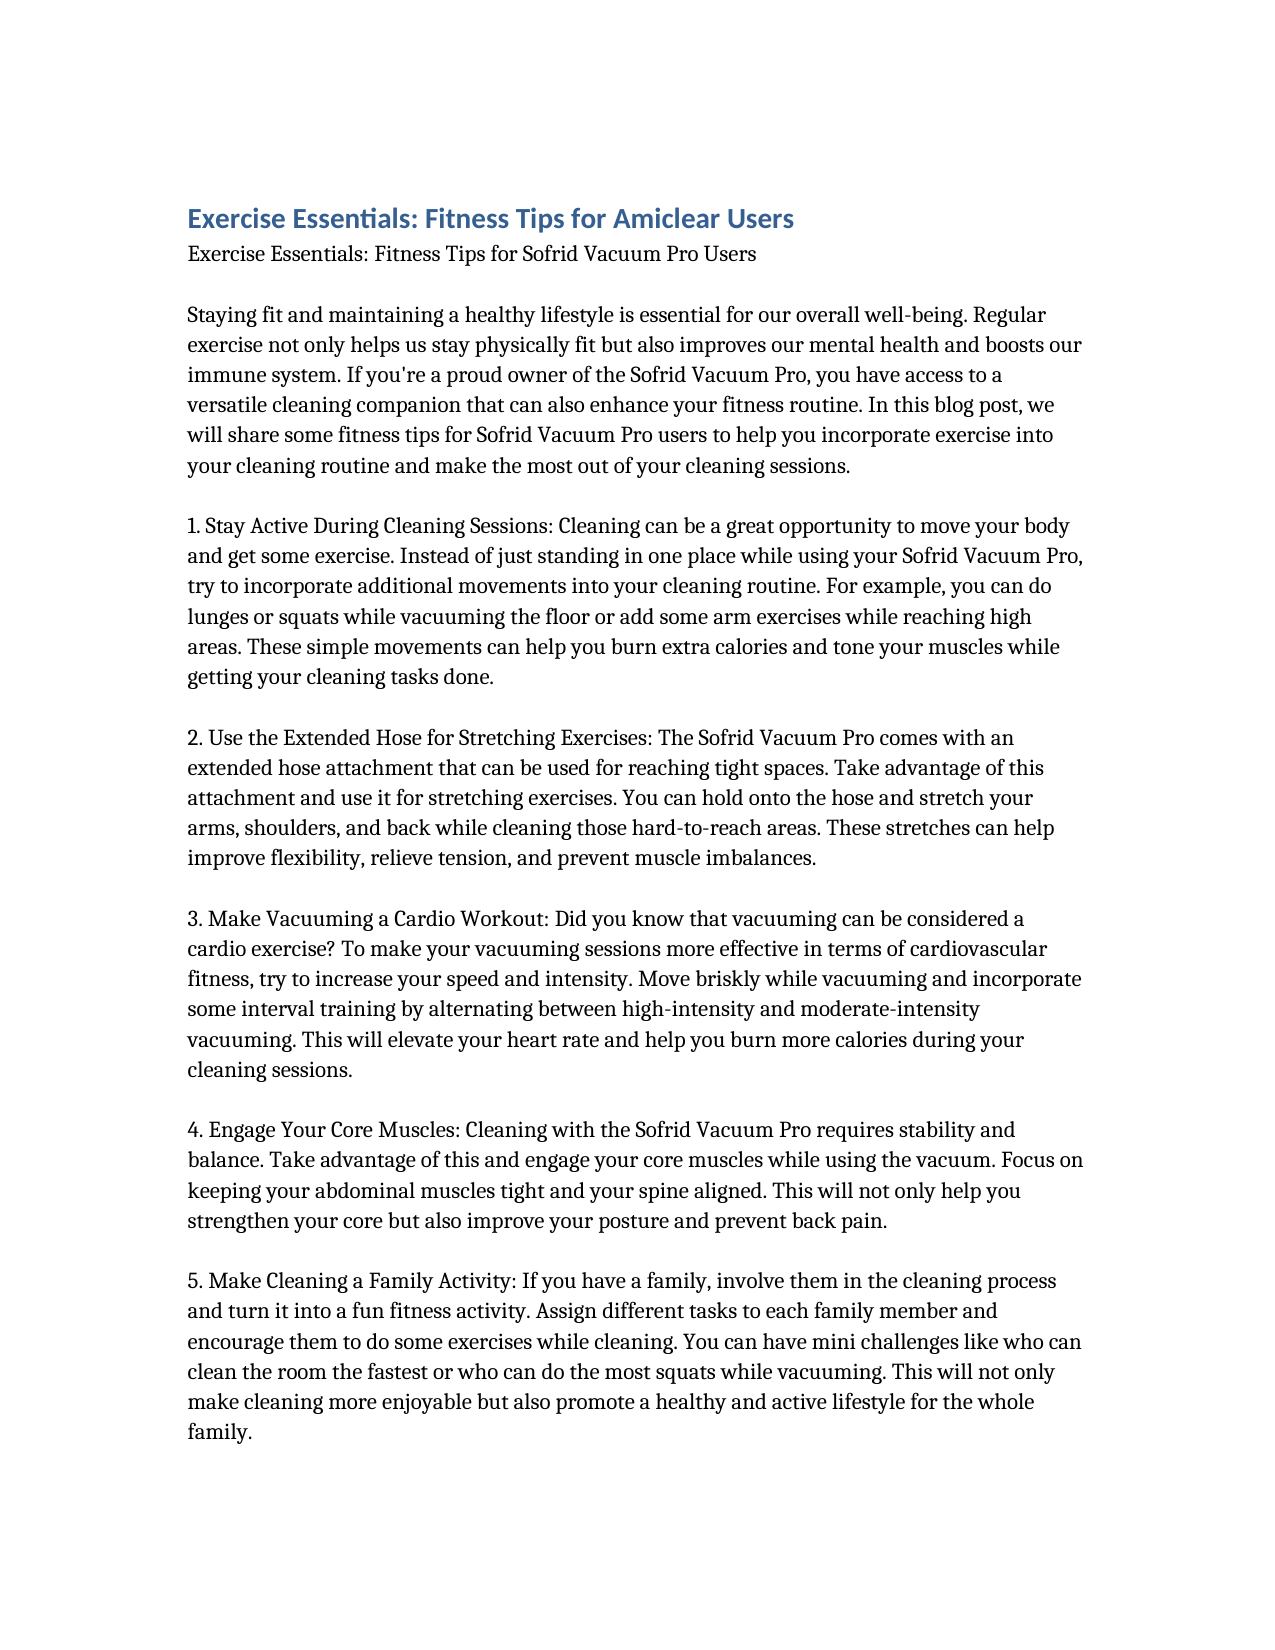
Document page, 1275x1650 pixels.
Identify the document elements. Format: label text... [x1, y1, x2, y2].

subtitle Exercise Essentials: Fitness Tips for Amiclear Users [187, 200, 1087, 236]
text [187, 241, 1087, 1476]
